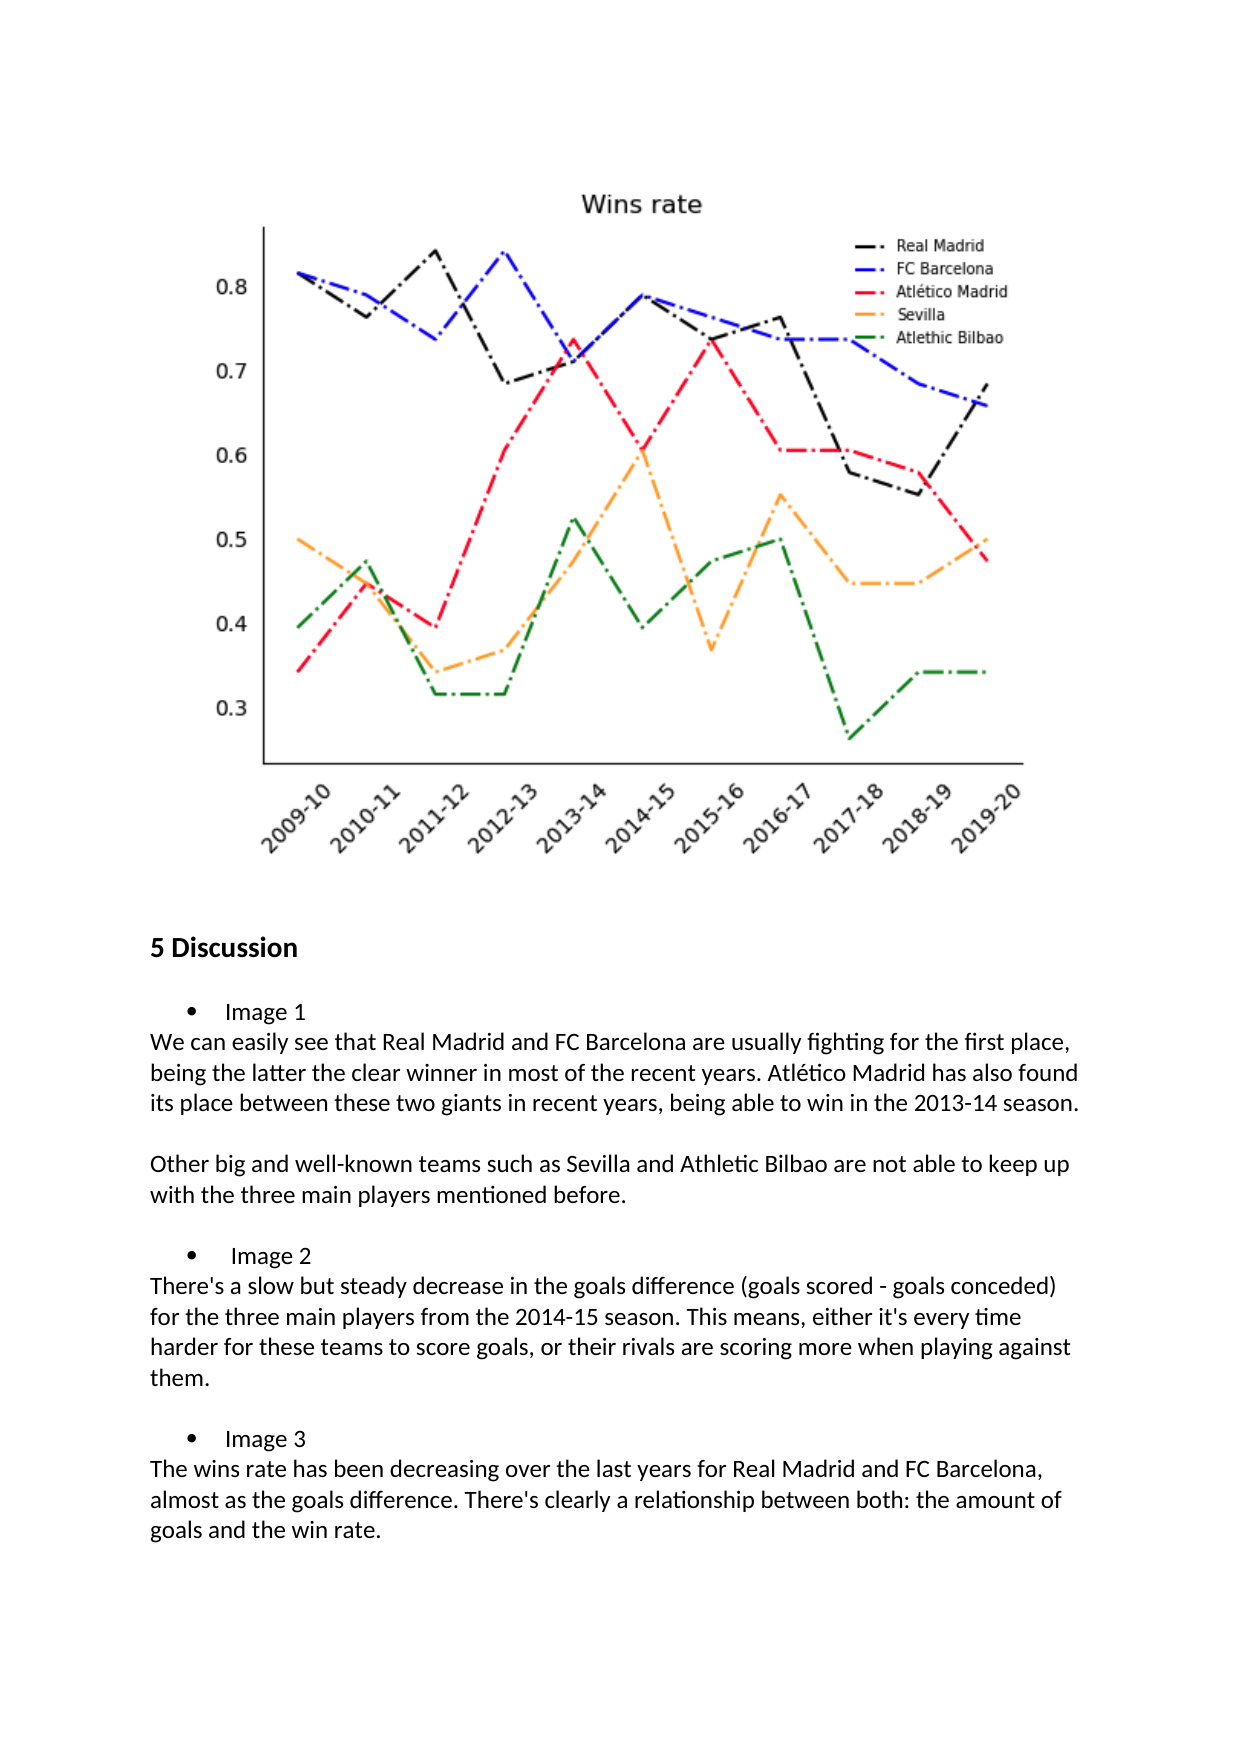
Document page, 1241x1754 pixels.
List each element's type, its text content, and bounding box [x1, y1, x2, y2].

list Image 1 [187, 996, 1090, 1026]
picture [150, 150, 1091, 869]
text Other big and well-known teams such as Sevilla and Athletic Bilbao are not able to keep up with the three main players mentioned before. [150, 1148, 1090, 1209]
list Image 2 [187, 1240, 1090, 1270]
text The wins rate has been decreasing over the last years for Real Madrid and FC Barcelona, almost as the goals difference. There's clearly a relationship between both: the amount of goals and the win rate. [150, 1453, 1090, 1545]
text 5 Discussion [150, 929, 1090, 965]
list Image 3 [187, 1423, 1090, 1453]
text There's a slow but steady decrease in the goals difference (goals scored - goals conceded) for the three main players from the 2014-15 season. This means, either it's every time harder for these teams to score goals, or their rivals are scoring more when playing against them. [150, 1270, 1090, 1392]
text We can easily see that Real Madrid and FC Barcelona are usually fighting for the first place, being the latter the clear winner in most of the recent years. Atlético Madrid has also found its place between these two giants in recent years, being able to win in the 2013-14 season. [150, 1026, 1090, 1118]
